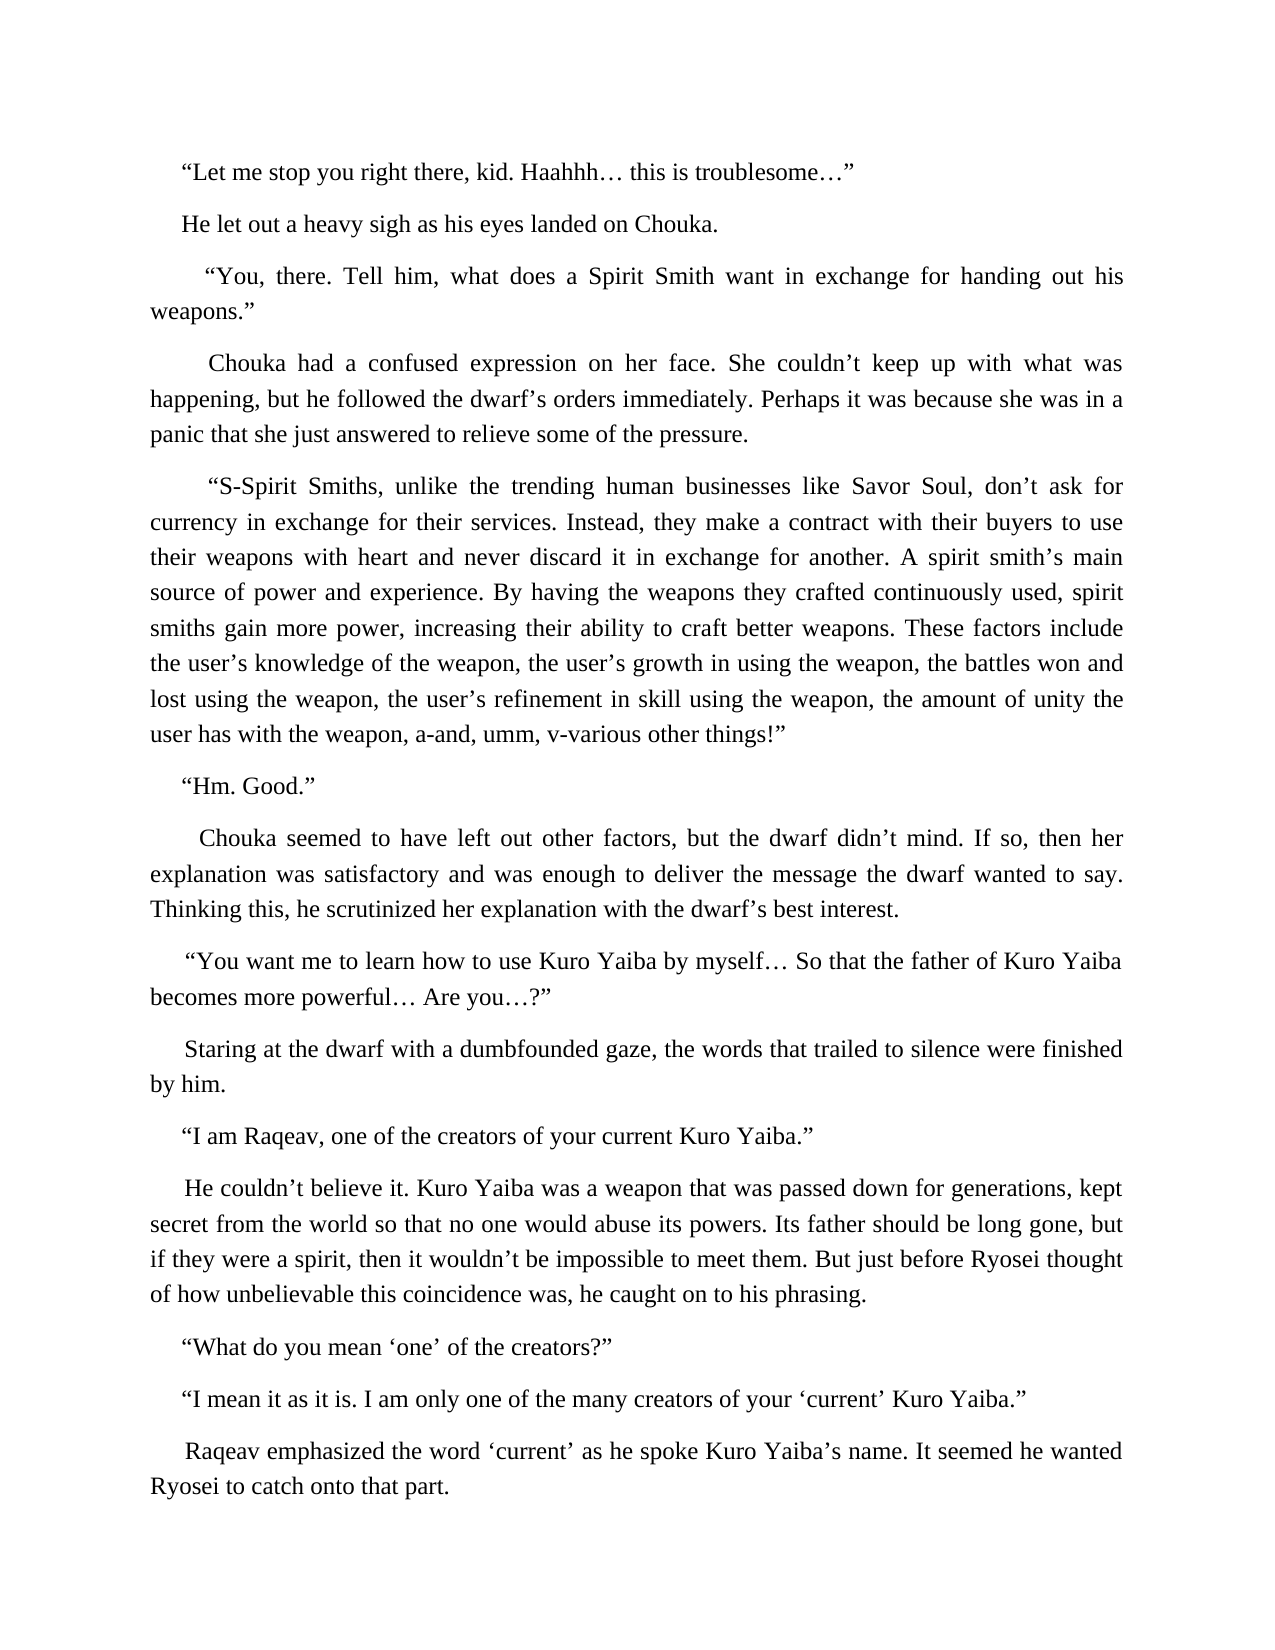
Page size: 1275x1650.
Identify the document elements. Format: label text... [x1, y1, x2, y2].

text He let out a heavy sigh as his eyes landed on Chouka. [150, 202, 1125, 237]
text He couldn’t believe it. Kuro Yaiba was a weapon that was passed down for generations, kept secret from the world so that no one would abuse its powers. Its father should be long gone, but if they were a spirit, then it wouldn’t be impossible to meet them. But just before Ryosei thought of how unbelievable this coincidence was, he caught on to his phrasing. [150, 1167, 1125, 1308]
text Chouka had a confused expression on her face. She couldn’t keep up with what was happening, but he followed the dwarf’s orders immediately. Perhaps it was because she was in a panic that she just answered to relieve some of the pressure. [150, 342, 1125, 448]
text “Hm. Good.” [150, 764, 1125, 800]
text “You, there. Tell him, what does a Spirit Smith want in exchange for handing out his weapons.” [150, 254, 1125, 325]
text “I mean it as it is. I am only one of the many creators of your ‘current’ Kuro Yaiba.” [150, 1377, 1125, 1412]
text “You want me to learn how to use Kuro Yaiba by myself… So that the father of Kuro Yaiba becomes more powerful… Are you…?” [150, 939, 1125, 1010]
text “What do you mean ‘one’ of the creators?” [150, 1325, 1125, 1360]
text Chouka seemed to have left out other factors, but the dwarf didn’t mind. If so, then her explanation was satisfactory and was enough to deliver the message the dwarf wanted to say. Thinking this, he scrutinized her explanation with the dwarf’s best interest. [150, 817, 1125, 923]
text “I am Raqeav, one of the creators of your current Kuro Yaiba.” [150, 1114, 1125, 1150]
text Staring at the dwarf with a dumbfounded gaze, the words that trailed to silence were finished by him. [150, 1027, 1125, 1098]
text Raqeav emphasized the word ‘current’ as he spoke Kuro Yaiba’s name. It seemed he wanted Ryosei to catch onto that part. [150, 1429, 1125, 1500]
text “S-Spirit Smiths, unlike the trending human businesses like Savor Soul, don’t ask for currency in exchange for their services. Instead, they make a contract with their buyers to use their weapons with heart and never discard it in exchange for another. A spirit smith’s main source of power and experience. By having the weapons they crafted continuously used, spirit smiths gain more power, increasing their ability to craft better weapons. These factors include the user’s knowledge of the weapon, the user’s growth in using the weapon, the battles won and lost using the weapon, the user’s refinement in skill using the weapon, the amount of unity the user has with the weapon, a-and, umm, v-various other things!” [150, 464, 1125, 748]
text “Let me stop you right there, kid. Haahhh… this is troublesome…” [150, 150, 1125, 185]
